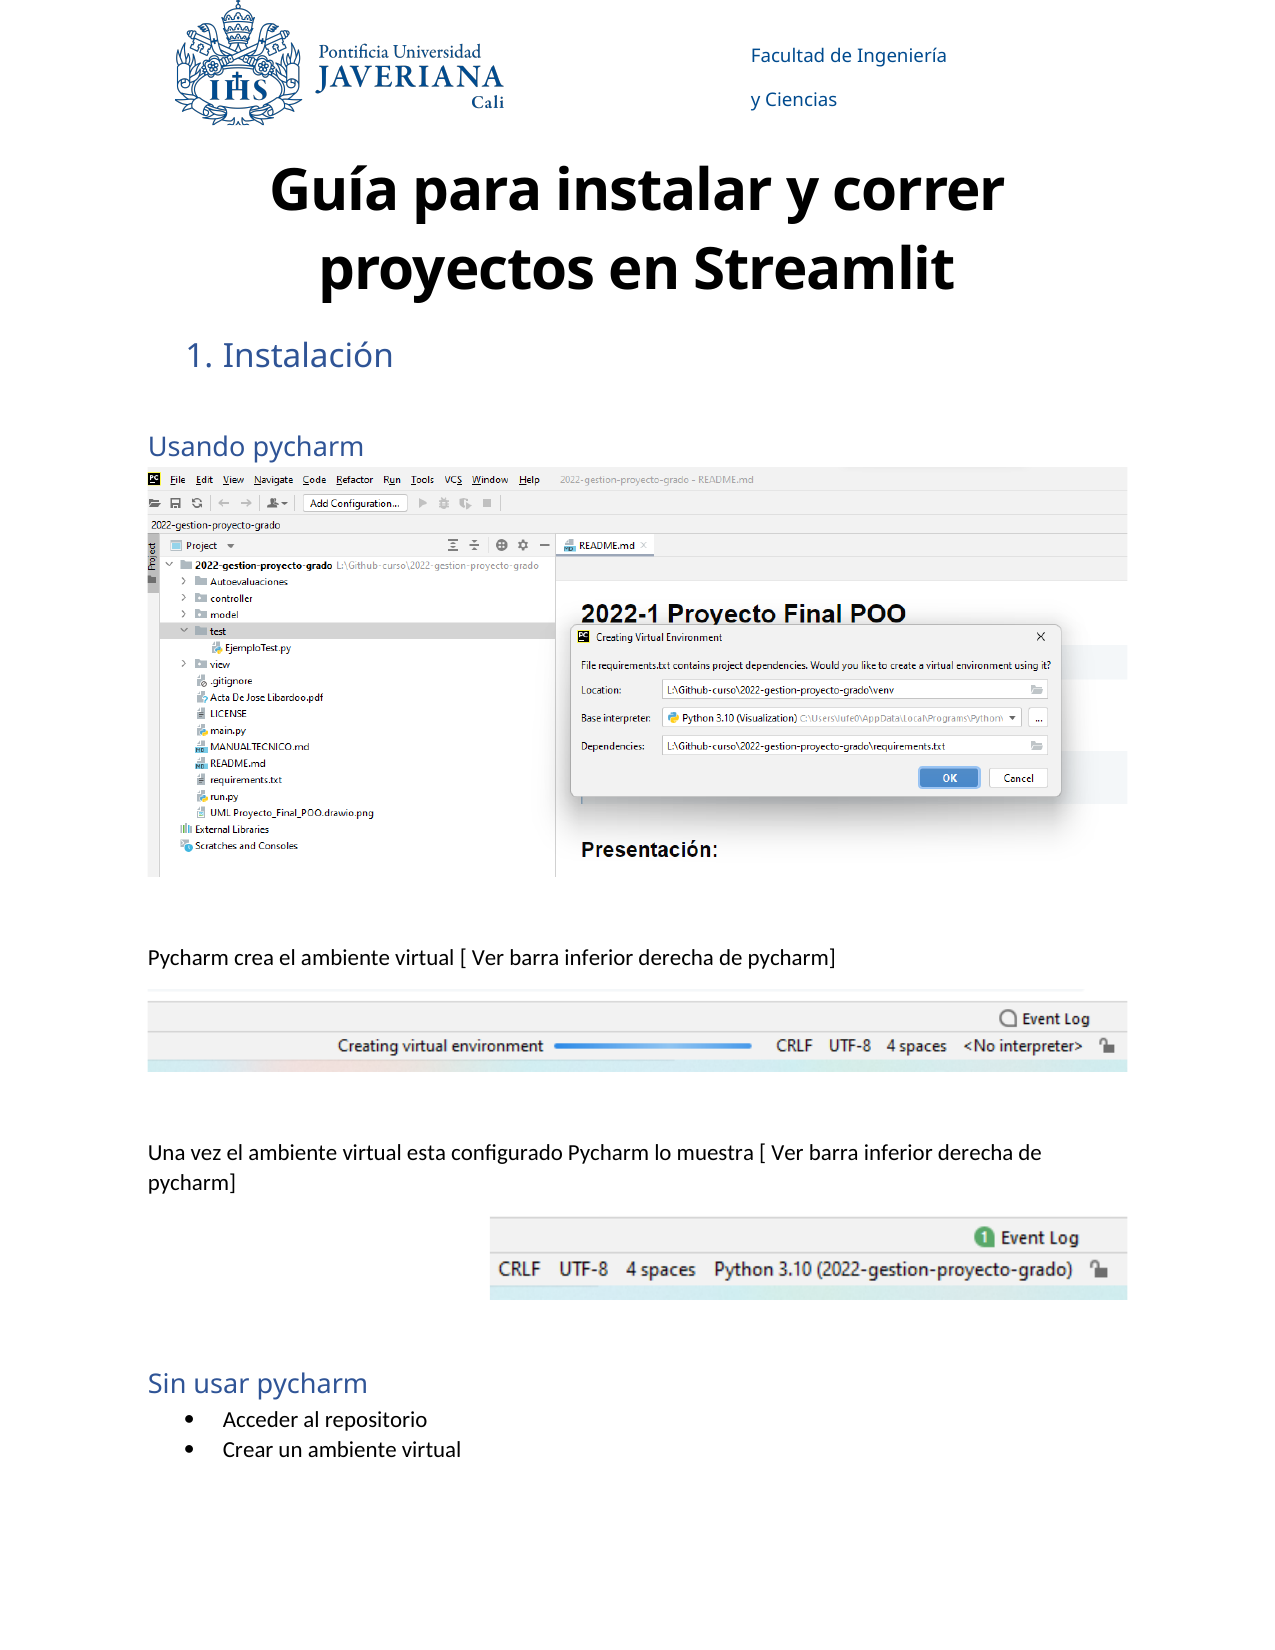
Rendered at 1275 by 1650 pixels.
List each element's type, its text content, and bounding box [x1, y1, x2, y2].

picture [174, 0, 528, 126]
text Pycharm crea el ambiente virtual [ Ver barra inferior derecha de pycharm] [148, 943, 1127, 971]
subtitle Usando pycharm [148, 427, 1127, 464]
title Guía para instalar y correr proyectos en Streamlit [148, 148, 1127, 307]
text Una vez el ambiente virtual esta configurado Pycharm lo muestra [ Ver barra inferior derecha de pycharm] [148, 1138, 1127, 1196]
picture [147, 989, 1128, 1072]
subtitle Instalación [185, 332, 1127, 377]
picture [147, 467, 1128, 877]
subtitle Sin usar pycharm [148, 1365, 1127, 1402]
picture [489, 1215, 1128, 1300]
list Crear un ambiente virtual [185, 1435, 1127, 1463]
list Acceder al repositorio [185, 1405, 1127, 1433]
